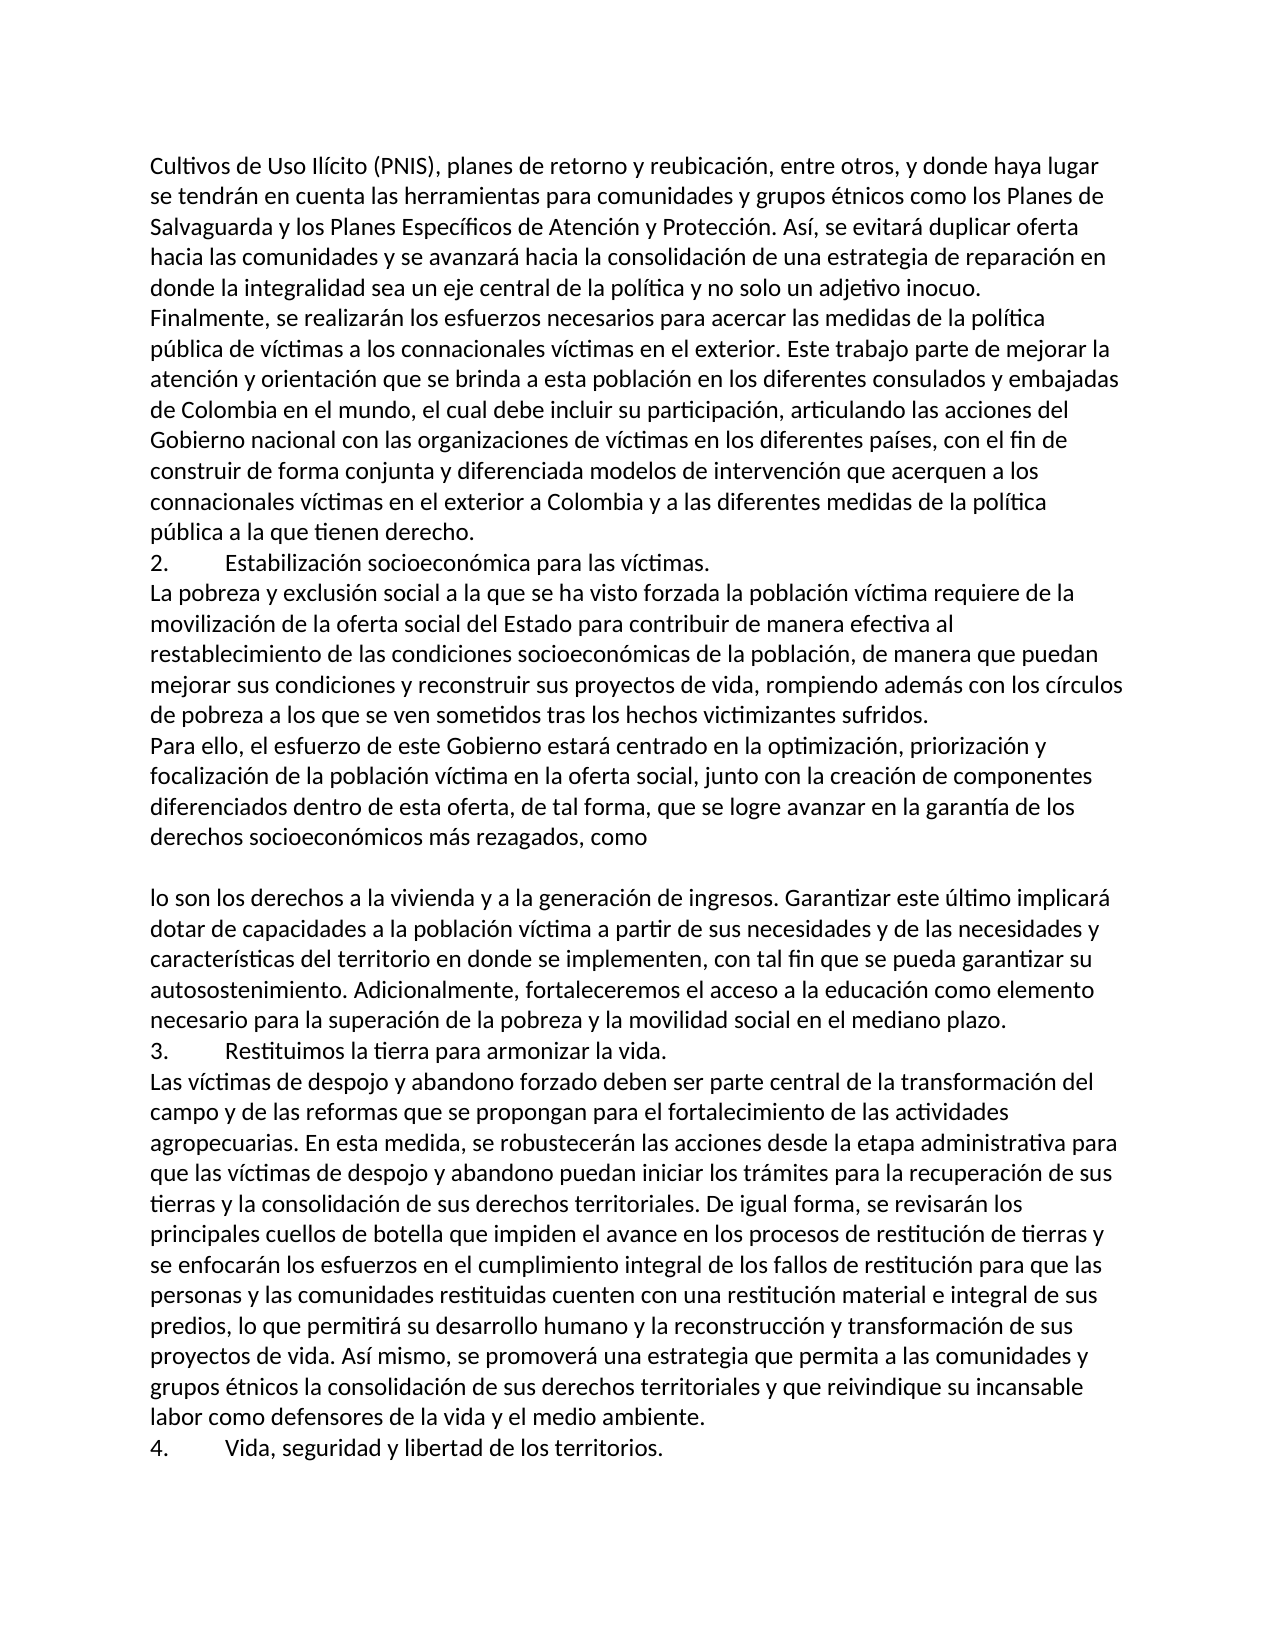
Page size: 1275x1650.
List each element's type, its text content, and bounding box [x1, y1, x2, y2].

text 4. Vida, seguridad y libertad de los territorios. [150, 1432, 1125, 1462]
text Para ello, el esfuerzo de este Gobierno estará centrado en la optimización, priorización y focalización de la población víctima en la oferta social, junto con la creación de componentes diferenciados dentro de esta oferta, de tal forma, que se logre avanzar en la garantía de los derechos socioeconómicos más rezagados, como [150, 730, 1125, 852]
text lo son los derechos a la vivienda y a la generación de ingresos. Garantizar este último implicará dotar de capacidades a la población víctima a partir de sus necesidades y de las necesidades y características del territorio en donde se implementen, con tal fin que se pueda garantizar su autosostenimiento. Adicionalmente, fortaleceremos el acceso a la educación como elemento necesario para la superación de la pobreza y la movilidad social en el mediano plazo. [150, 882, 1125, 1035]
text Finalmente, se realizarán los esfuerzos necesarios para acercar las medidas de la política pública de víctimas a los connacionales víctimas en el exterior. Este trabajo parte de mejorar la atención y orientación que se brinda a esta población en los diferentes consulados y embajadas de Colombia en el mundo, el cual debe incluir su participación, articulando las acciones del Gobierno nacional con las organizaciones de víctimas en los diferentes países, con el fin de construir de forma conjunta y diferenciada modelos de intervención que acerquen a los connacionales víctimas en el exterior a Colombia y a las diferentes medidas de la política pública a la que tienen derecho. [150, 303, 1125, 547]
text 2. Estabilización socioeconómica para las víctimas. [150, 547, 1125, 577]
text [150, 150, 1125, 303]
text Las víctimas de despojo y abandono forzado deben ser parte central de la transformación del campo y de las reformas que se propongan para el fortalecimiento de las actividades agropecuarias. En esta medida, se robustecerán las acciones desde la etapa administrativa para que las víctimas de despojo y abandono puedan iniciar los trámites para la recuperación de sus tierras y la consolidación de sus derechos territoriales. De igual forma, se revisarán los principales cuellos de botella que impiden el avance en los procesos de restitución de tierras y se enfocarán los esfuerzos en el cumplimiento integral de los fallos de restitución para que las personas y las comunidades restituidas cuenten con una restitución material e integral de sus predios, lo que permitirá su desarrollo humano y la reconstrucción y transformación de sus proyectos de vida. Así mismo, se promoverá una estrategia que permita a las comunidades y grupos étnicos la consolidación de sus derechos territoriales y que reivindique su incansable labor como defensores de la vida y el medio ambiente. [150, 1066, 1125, 1432]
text La pobreza y exclusión social a la que se ha visto forzada la población víctima requiere de la movilización de la oferta social del Estado para contribuir de manera efectiva al restablecimiento de las condiciones socioeconómicas de la población, de manera que puedan mejorar sus condiciones y reconstruir sus proyectos de vida, rompiendo además con los círculos de pobreza a los que se ven sometidos tras los hechos victimizantes sufridos. [150, 577, 1125, 730]
text 3. Restituimos la tierra para armonizar la vida. [150, 1035, 1125, 1066]
